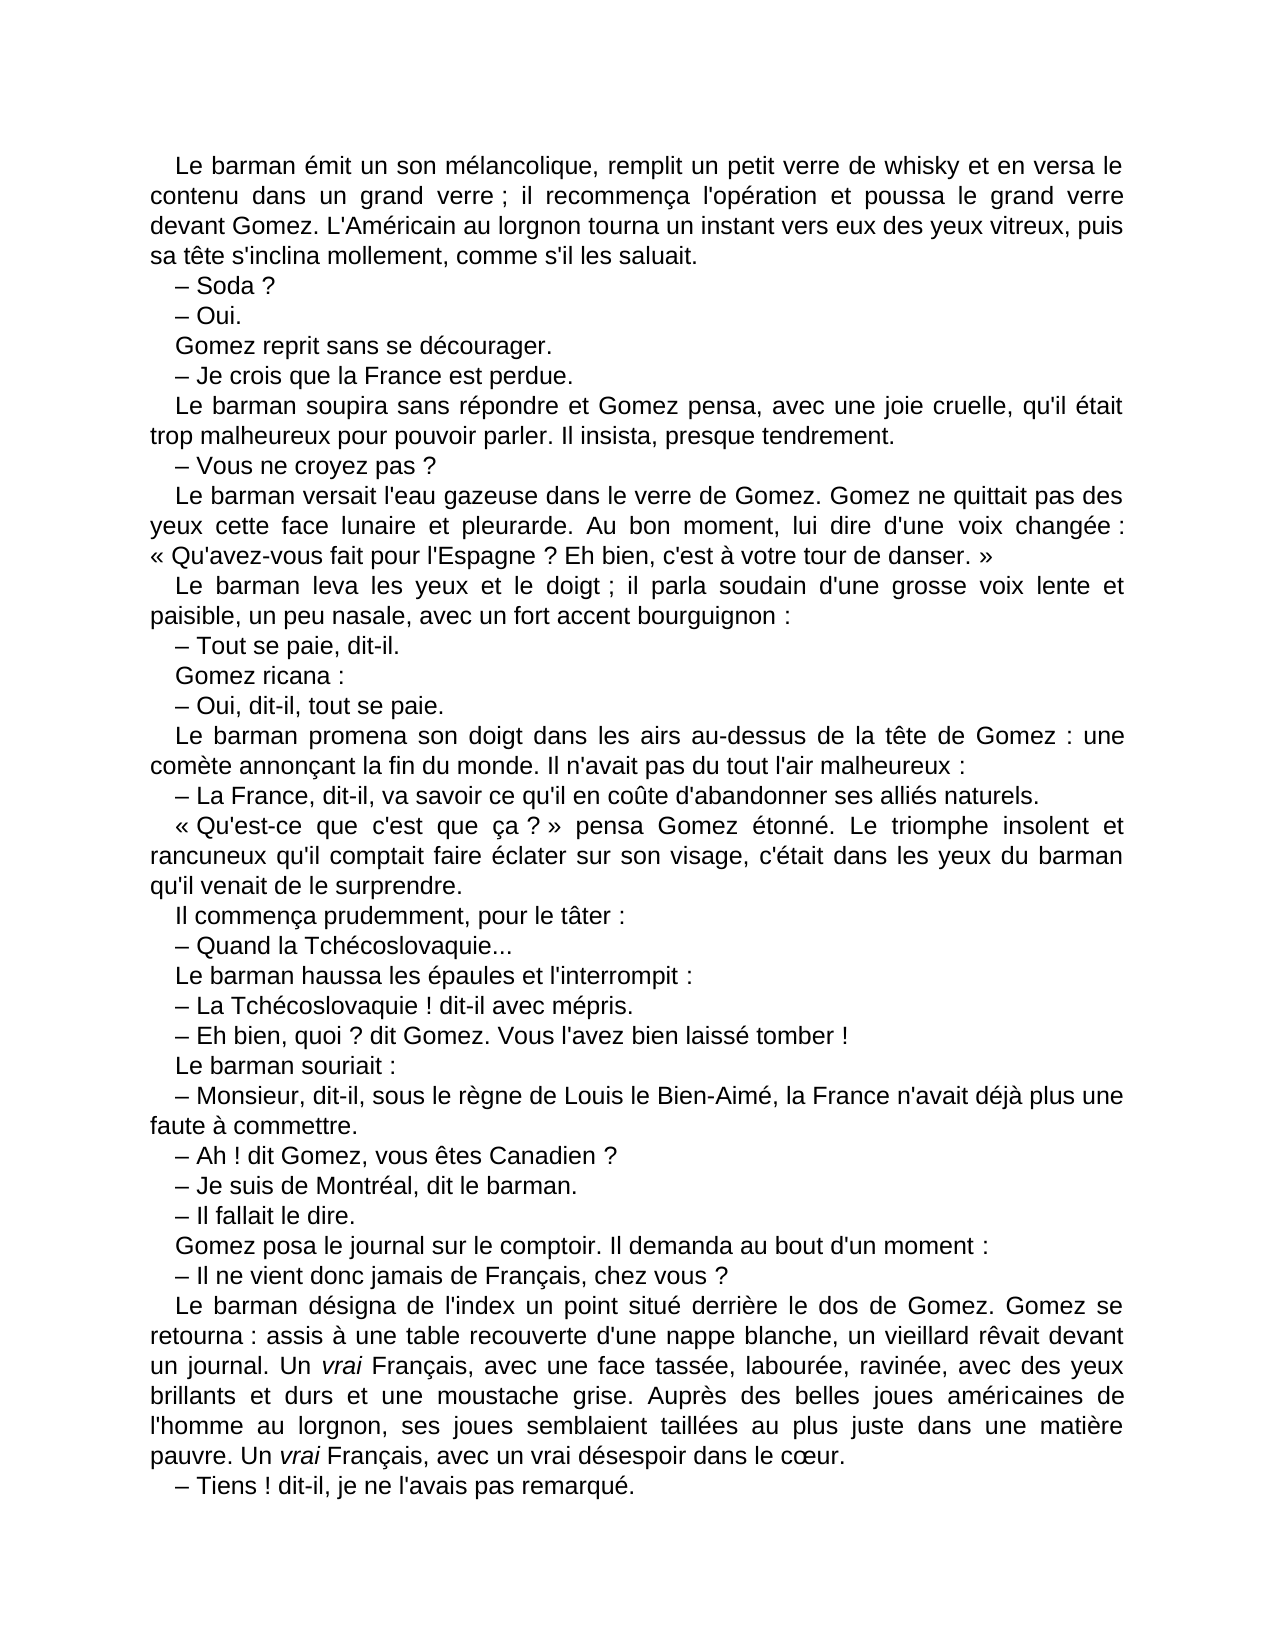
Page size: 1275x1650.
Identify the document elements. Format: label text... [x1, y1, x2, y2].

text Gomez ricana : [150, 660, 1125, 690]
text – Tout se paie, dit-il. [150, 630, 1125, 660]
text – Il fallait le dire. [150, 1200, 1125, 1230]
text Le barman soupira sans répondre et Gomez pensa, avec une joie cruelle, qu'il était trop malheureux pour pouvoir parler. Il insista, presque tendrement. [150, 390, 1125, 450]
text Le barman souriait : [150, 1050, 1125, 1080]
text – Oui. [150, 300, 1125, 330]
text Le barman leva les yeux et le doigt ; il parla soudain d'une grosse voix lente et paisible, un peu nasale, avec un fort accent bourguignon : [150, 570, 1125, 630]
text « Qu'est-ce que c'est que ça ? » pensa Gomez étonné. Le triomphe insolent et rancuneux qu'il comptait faire éclater sur son visage, c'était dans les yeux du barman qu'il venait de le surprendre. [150, 810, 1125, 900]
text – Eh bien, quoi ? dit Gomez. Vous l'avez bien laissé tomber ! [150, 1020, 1125, 1050]
text – Ah ! dit Gomez, vous êtes Canadien ? [150, 1140, 1125, 1170]
text Gomez posa le journal sur le comptoir. Il demanda au bout d'un moment : [150, 1230, 1125, 1260]
text – Vous ne croyez pas ? [150, 450, 1125, 480]
text Le barman versait l'eau gazeuse dans le verre de Gomez. Gomez ne quittait pas des yeux cette face lunaire et pleurarde. Au bon moment, lui dire d'une voix changée : « Qu'avez-vous fait pour l'Espagne ? Eh bien, c'est à votre tour de danser. » [150, 480, 1125, 570]
text – Monsieur, dit-il, sous le règne de Louis le Bien-Aimé, la France n'avait déjà plus une faute à commettre. [150, 1080, 1125, 1140]
text – La France, dit-il, va savoir ce qu'il en coûte d'abandonner ses alliés naturels. [150, 780, 1125, 810]
text Le barman promena son doigt dans les airs au-dessus de la tête de Gomez : une comète annonçant la fin du monde. Il n'avait pas du tout l'air malheureux : [150, 720, 1125, 780]
text Le barman désigna de l'index un point situé derrière le dos de Gomez. Gomez se retourna : assis à une table recouverte d'une nappe blanche, un vieillard rêvait devant un journal. Un vrai Français, avec une face tassée, labourée, ravinée, avec des yeux brillants et durs et une moustache grise. Auprès des belles joues américaines de l'homme au lorgnon, ses joues semblaient taillées au plus juste dans une matière pauvre. Un vrai Français, avec un vrai désespoir dans le cœur. [150, 1290, 1125, 1470]
text – Quand la Tchécoslovaquie... [150, 930, 1125, 960]
text – Tiens ! dit-il, je ne l'avais pas remarqué. [150, 1470, 1125, 1500]
text – Soda ? [150, 270, 1125, 300]
text – Je crois que la France est perdue. [150, 360, 1125, 390]
text Gomez reprit sans se décourager. [150, 330, 1125, 360]
text – Oui, dit-il, tout se paie. [150, 690, 1125, 720]
text – Je suis de Montréal, dit le barman. [150, 1170, 1125, 1200]
text – La Tchécoslovaquie ! dit-il avec mépris. [150, 990, 1125, 1020]
text Il commença prudemment, pour le tâter : [150, 900, 1125, 930]
text – Il ne vient donc jamais de Français, chez vous ? [150, 1260, 1125, 1290]
text Le barman haussa les épaules et l'interrompit : [150, 960, 1125, 990]
text Le barman émit un son mélancolique, remplit un petit verre de whisky et en versa le contenu dans un grand verre ; il recommença l'opération et poussa le grand verre devant Gomez. L'Américain au lorgnon tourna un instant vers eux des yeux vitreux, puis sa tête s'inclina mollement, comme s'il les saluait. [150, 150, 1125, 270]
